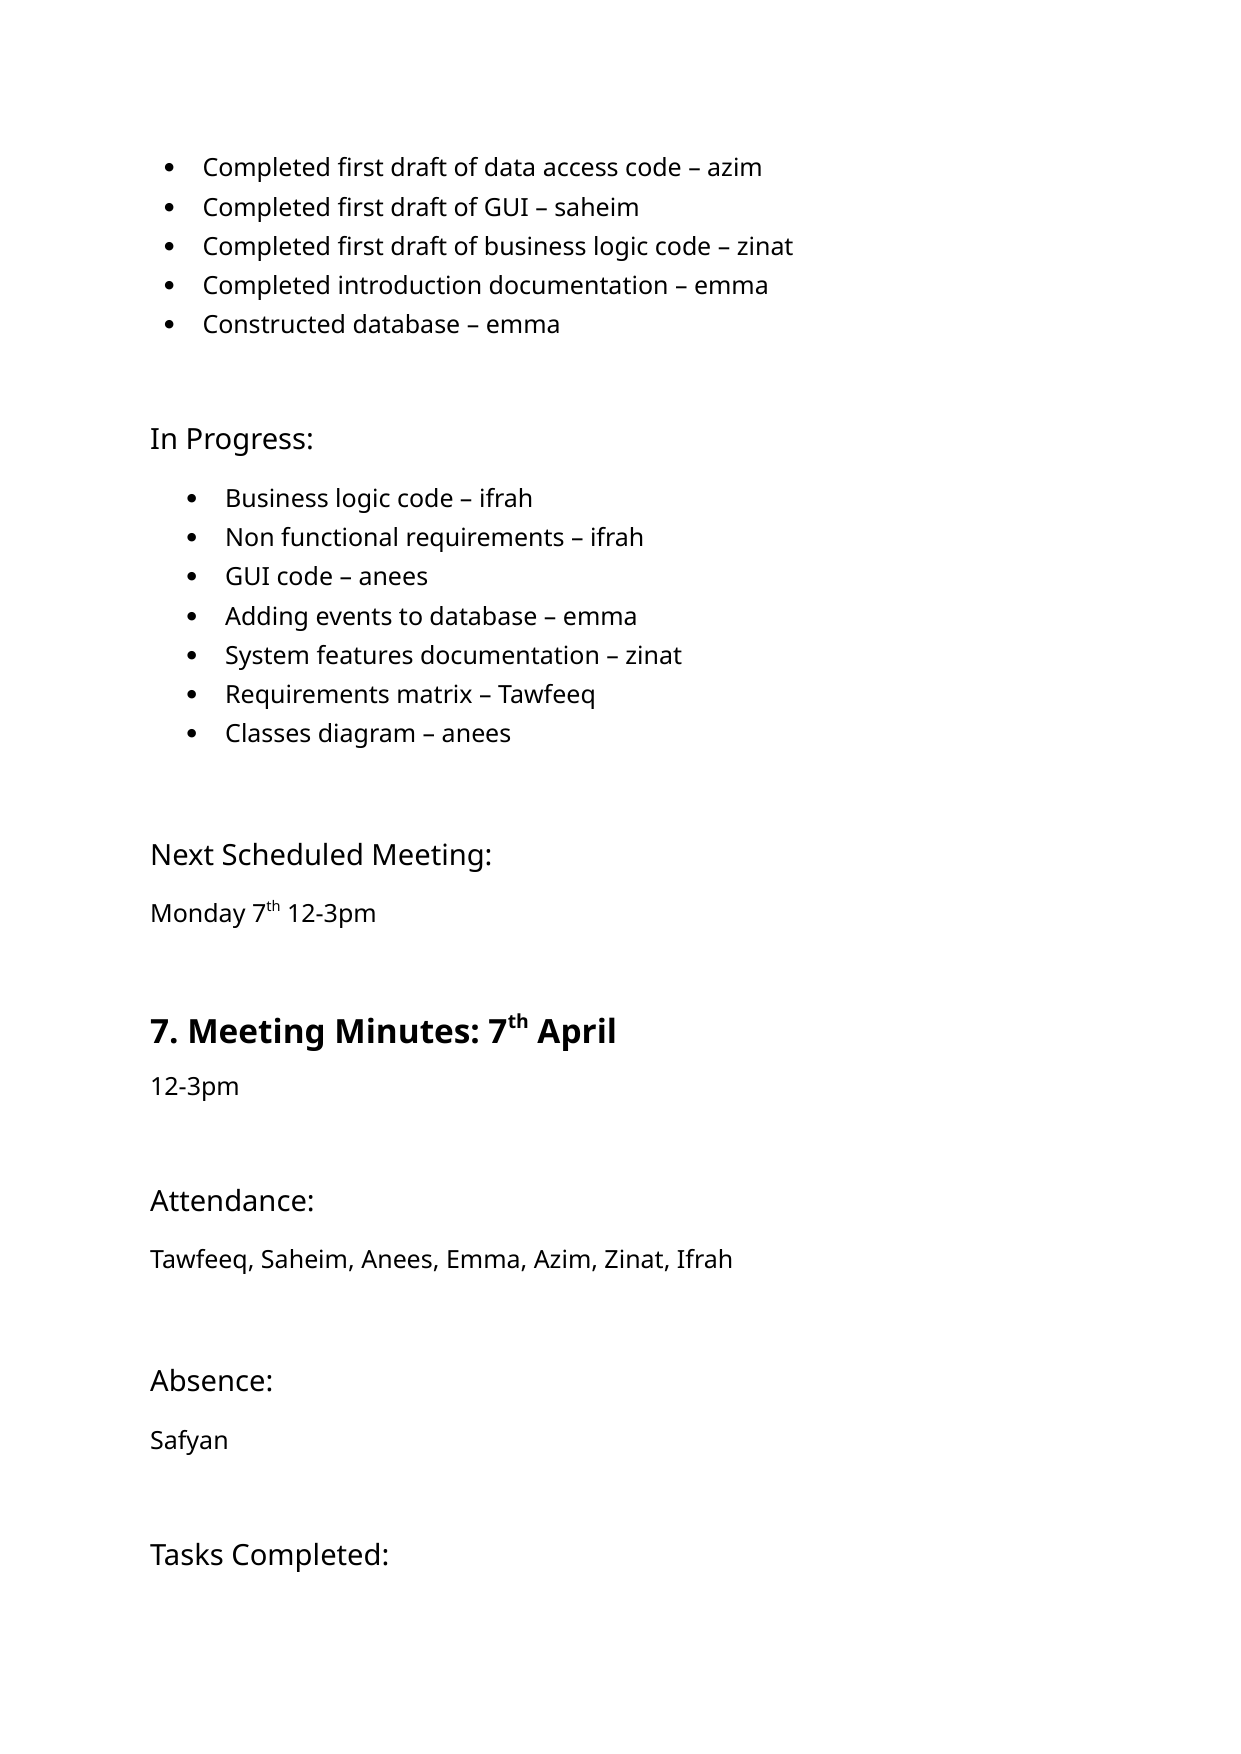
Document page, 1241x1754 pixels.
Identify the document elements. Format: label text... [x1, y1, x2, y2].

list Adding events to database – emma [187, 598, 1090, 632]
text Tasks Completed: [150, 1534, 1090, 1574]
list Business logic code – ifrah [187, 481, 1090, 515]
text Tawfeeq, Saheim, Anees, Emma, Azim, Zinat, Ifrah [150, 1242, 1090, 1276]
list Non functional requirements – ifrah [187, 520, 1090, 554]
list Completed first draft of business logic code – zinat [165, 228, 1090, 262]
text Absence: [150, 1360, 1090, 1400]
subtitle 7. Meeting Minutes: 7th April [150, 1008, 1090, 1053]
list System features documentation – zinat [187, 637, 1090, 671]
text Next Scheduled Meeting: [150, 834, 1090, 873]
text Attendance: [150, 1180, 1090, 1219]
list Classes diagram – anees [187, 716, 1090, 750]
list GUI code – anees [187, 559, 1090, 593]
list Requirements matrix – Tawfeeq [187, 676, 1090, 711]
text In Progress: [150, 418, 1090, 458]
list Completed first draft of data access code – azim [165, 150, 1090, 184]
list Constructed database – emma [165, 307, 1090, 341]
list Completed introduction documentation – emma [165, 267, 1090, 302]
text 12-3pm [150, 1068, 1090, 1102]
text Safyan [150, 1423, 1090, 1457]
list Completed first draft of GUI – saheim [165, 189, 1090, 223]
text Monday 7th 12-3pm [150, 896, 1090, 930]
